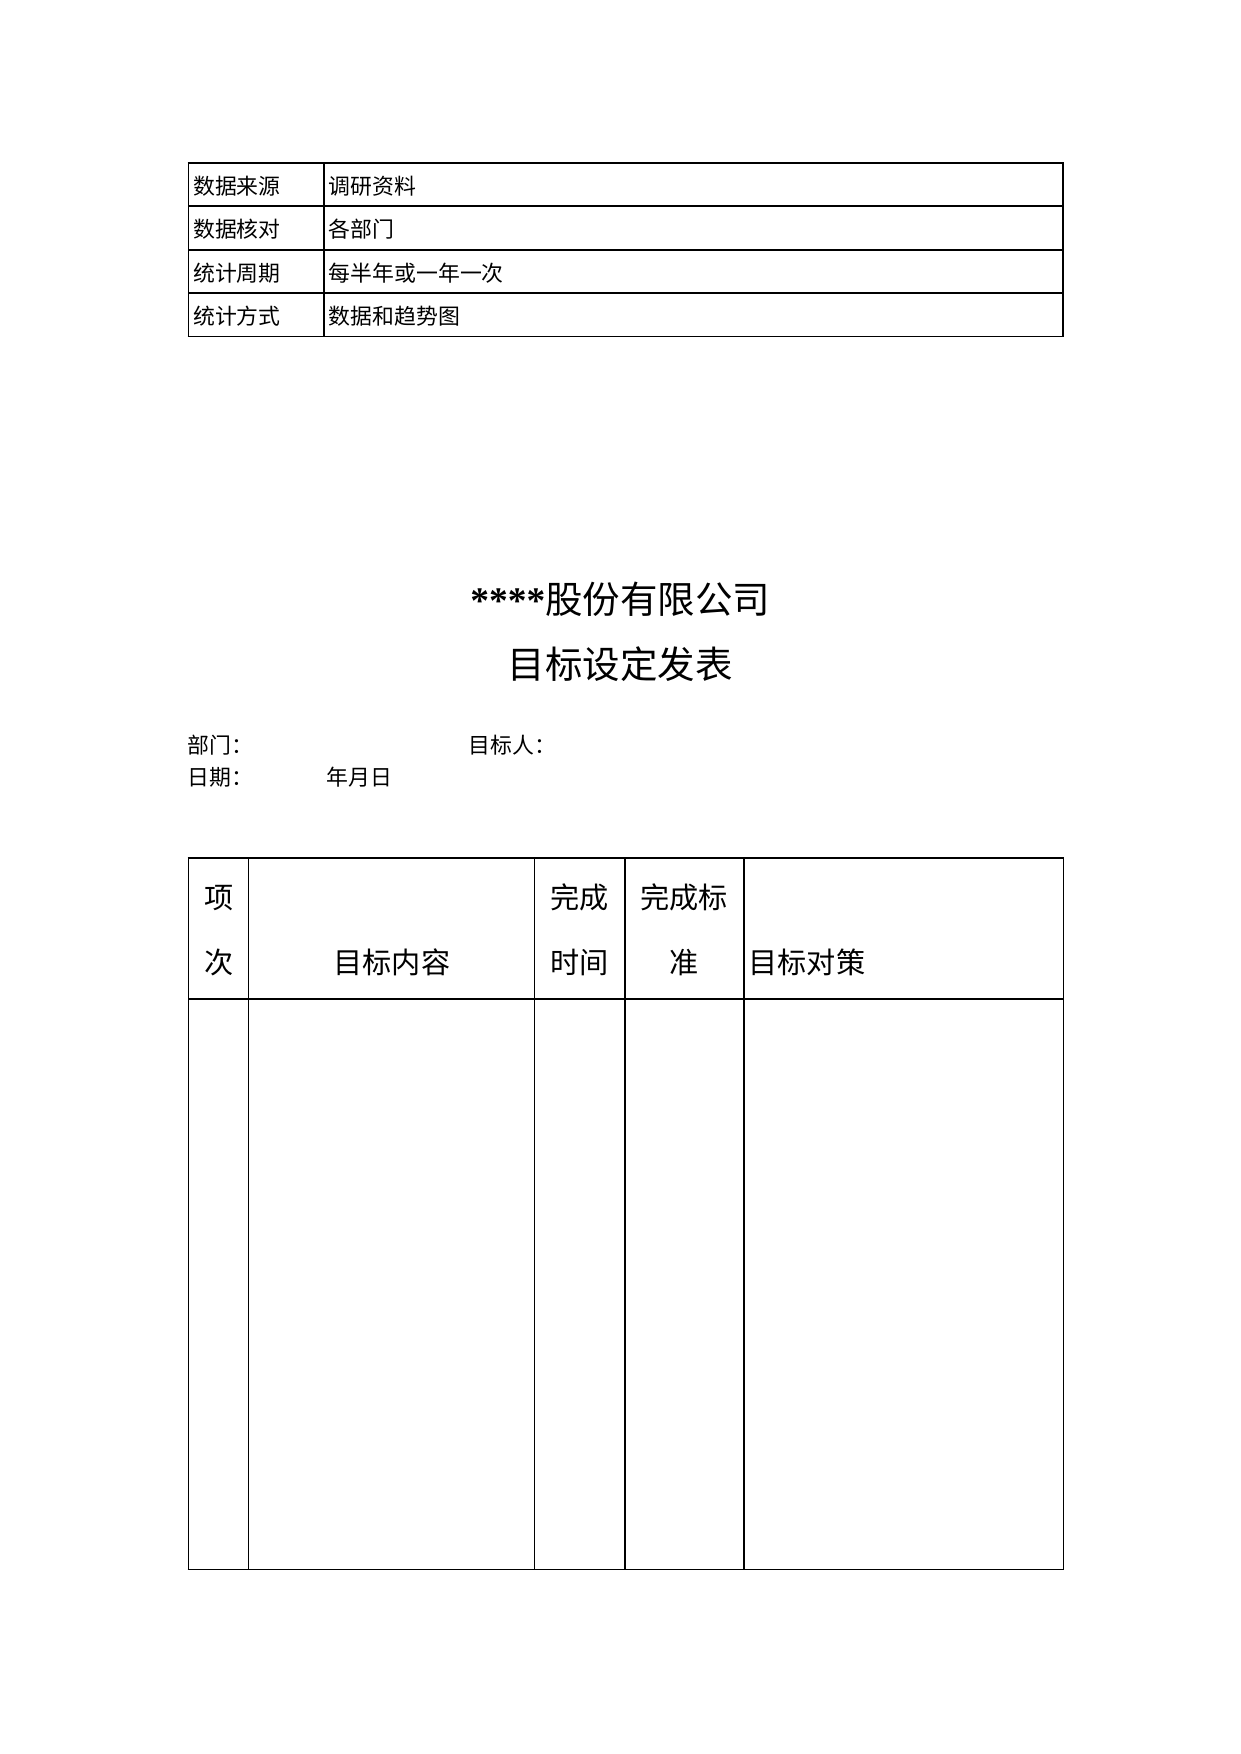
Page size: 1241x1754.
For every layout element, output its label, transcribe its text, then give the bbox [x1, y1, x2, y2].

table_cell 数据核对 [189, 207, 323, 249]
table_cell [249, 1000, 534, 1568]
table_header 完成标准 [626, 859, 743, 998]
table_header 目标内容 [249, 859, 534, 998]
table_cell 调研资料 [325, 164, 1062, 205]
table_cell [189, 1000, 248, 1568]
table_cell 统计方式 [189, 294, 323, 336]
text 目标设定发表 [187, 630, 1053, 695]
table_header 完成时间 [535, 859, 624, 998]
table_cell [745, 1000, 1063, 1568]
table_cell [626, 1000, 743, 1568]
table_header 目标对策 [745, 859, 1063, 998]
table_cell 每半年或一年一次 [325, 251, 1062, 292]
table_header 项次 [189, 859, 248, 998]
table_cell 数据来源 [189, 164, 323, 205]
table_cell [535, 1000, 624, 1568]
text 日期： 年月日 [187, 760, 1053, 792]
table_cell 统计周期 [189, 251, 323, 292]
text ****股份有限公司 [187, 565, 1053, 630]
table_cell 数据和趋势图 [325, 294, 1062, 336]
table_cell 各部门 [325, 207, 1062, 249]
text 部门： 目标人： [187, 727, 1053, 760]
